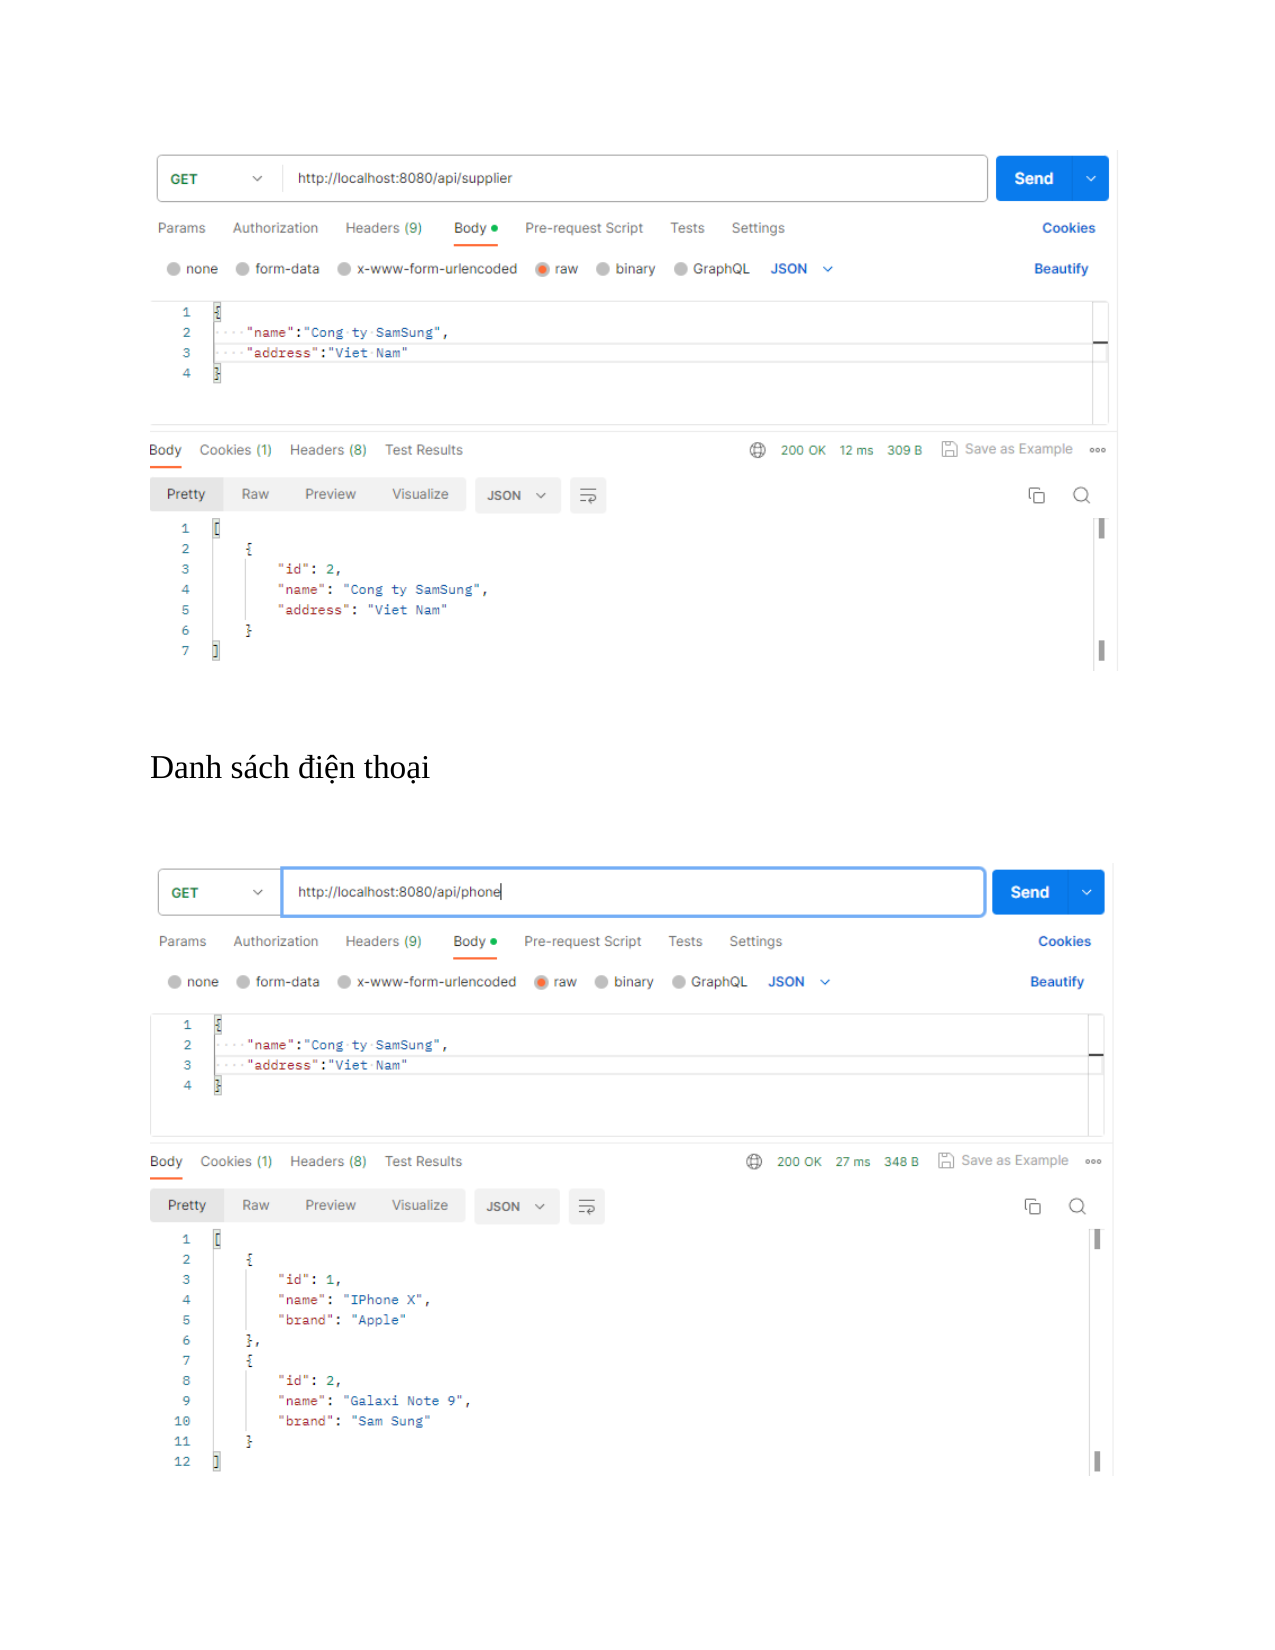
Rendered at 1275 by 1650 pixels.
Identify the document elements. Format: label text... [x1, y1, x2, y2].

picture [150, 150, 1125, 671]
picture [150, 863, 1125, 1476]
text Danh sách điện thoại [150, 747, 1125, 786]
